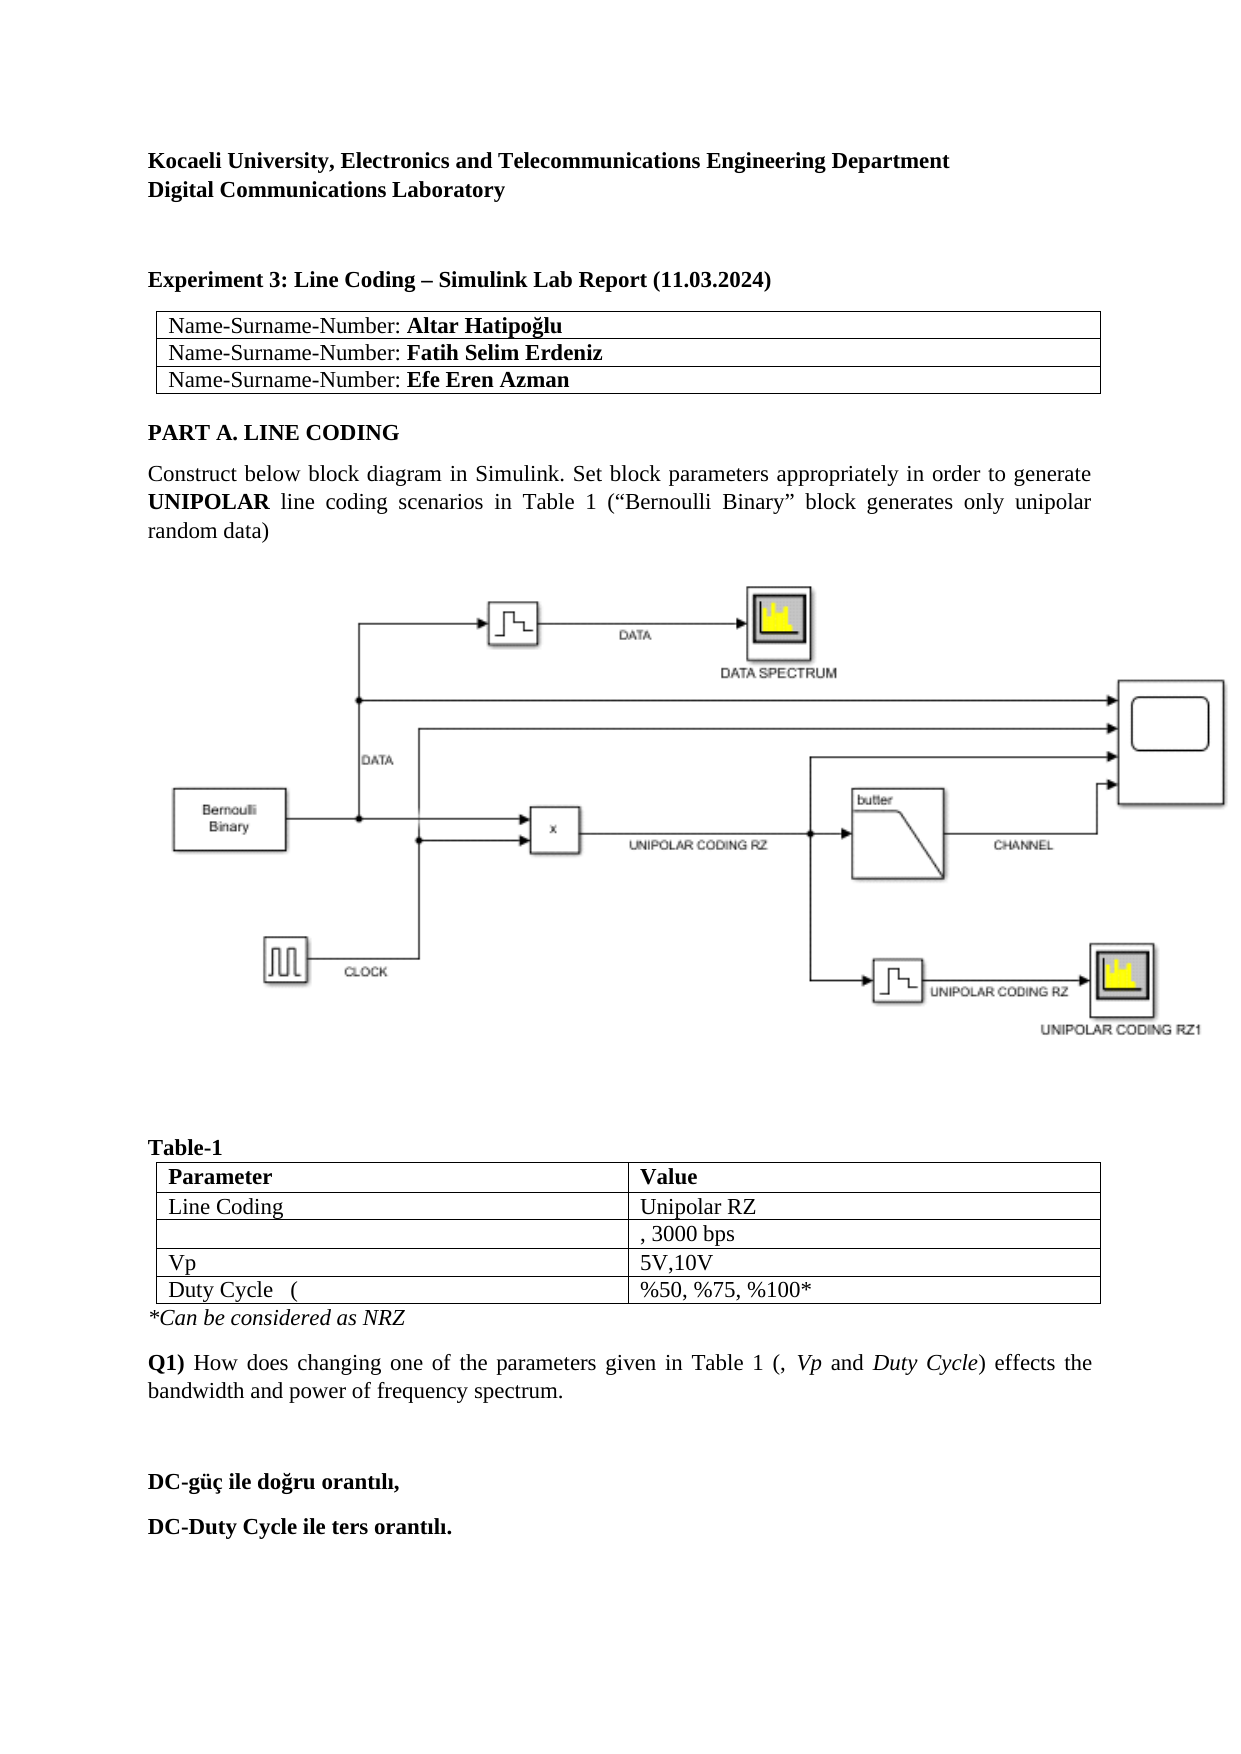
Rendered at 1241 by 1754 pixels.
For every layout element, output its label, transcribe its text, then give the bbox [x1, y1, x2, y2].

text PART A. LINE CODING [148, 419, 1093, 445]
picture [147, 570, 1241, 1070]
text Experiment 3: Line Coding – Simulink Lab Report (11.03.2024) [148, 266, 1093, 292]
table_cell %50, %75, %100* [629, 1277, 1100, 1303]
table_cell Name-Surname-Number: Efe Eren Azman [157, 367, 1100, 393]
table_header Name-Surname-Number: Altar Hatipoğlu [157, 312, 1100, 338]
table_cell [157, 1220, 628, 1248]
text Kocaeli University, Electronics and Telecommunications Engineering Department [148, 148, 1093, 174]
table_cell Name-Surname-Number: Fatih Selim Erdeniz [157, 339, 1100, 366]
text DC-güç ile doğru orantılı, [148, 1468, 1093, 1494]
table_header Value [629, 1163, 1100, 1192]
text Digital Communications Laboratory [148, 176, 1093, 202]
table_cell , 3000 bps [629, 1220, 1100, 1248]
table_cell Unipolar RZ [629, 1193, 1100, 1219]
text Construct below block diagram in Simulink. Set block parameters appropriately in order to generate UNIPOLAR line coding scenarios in Table 1 (“Bernoulli Binary” block generates only unipolar random data) [148, 460, 1093, 543]
table_cell 5V,10V [629, 1249, 1100, 1276]
table_cell Vp [157, 1249, 628, 1276]
text DC-Duty Cycle ile ters orantılı. [148, 1513, 1093, 1539]
table_cell Line Coding [157, 1193, 628, 1219]
text Q1) How does changing one of the parameters given in Table 1 (, Vp and Duty Cycle) effects the bandwidth and power of frequency spectrum. [148, 1349, 1093, 1404]
table_cell Duty Cycle ( [157, 1277, 628, 1303]
text *Can be considered as NRZ [148, 1304, 1093, 1330]
text Table-1 [148, 1134, 1093, 1160]
table_header Parameter [157, 1163, 628, 1192]
